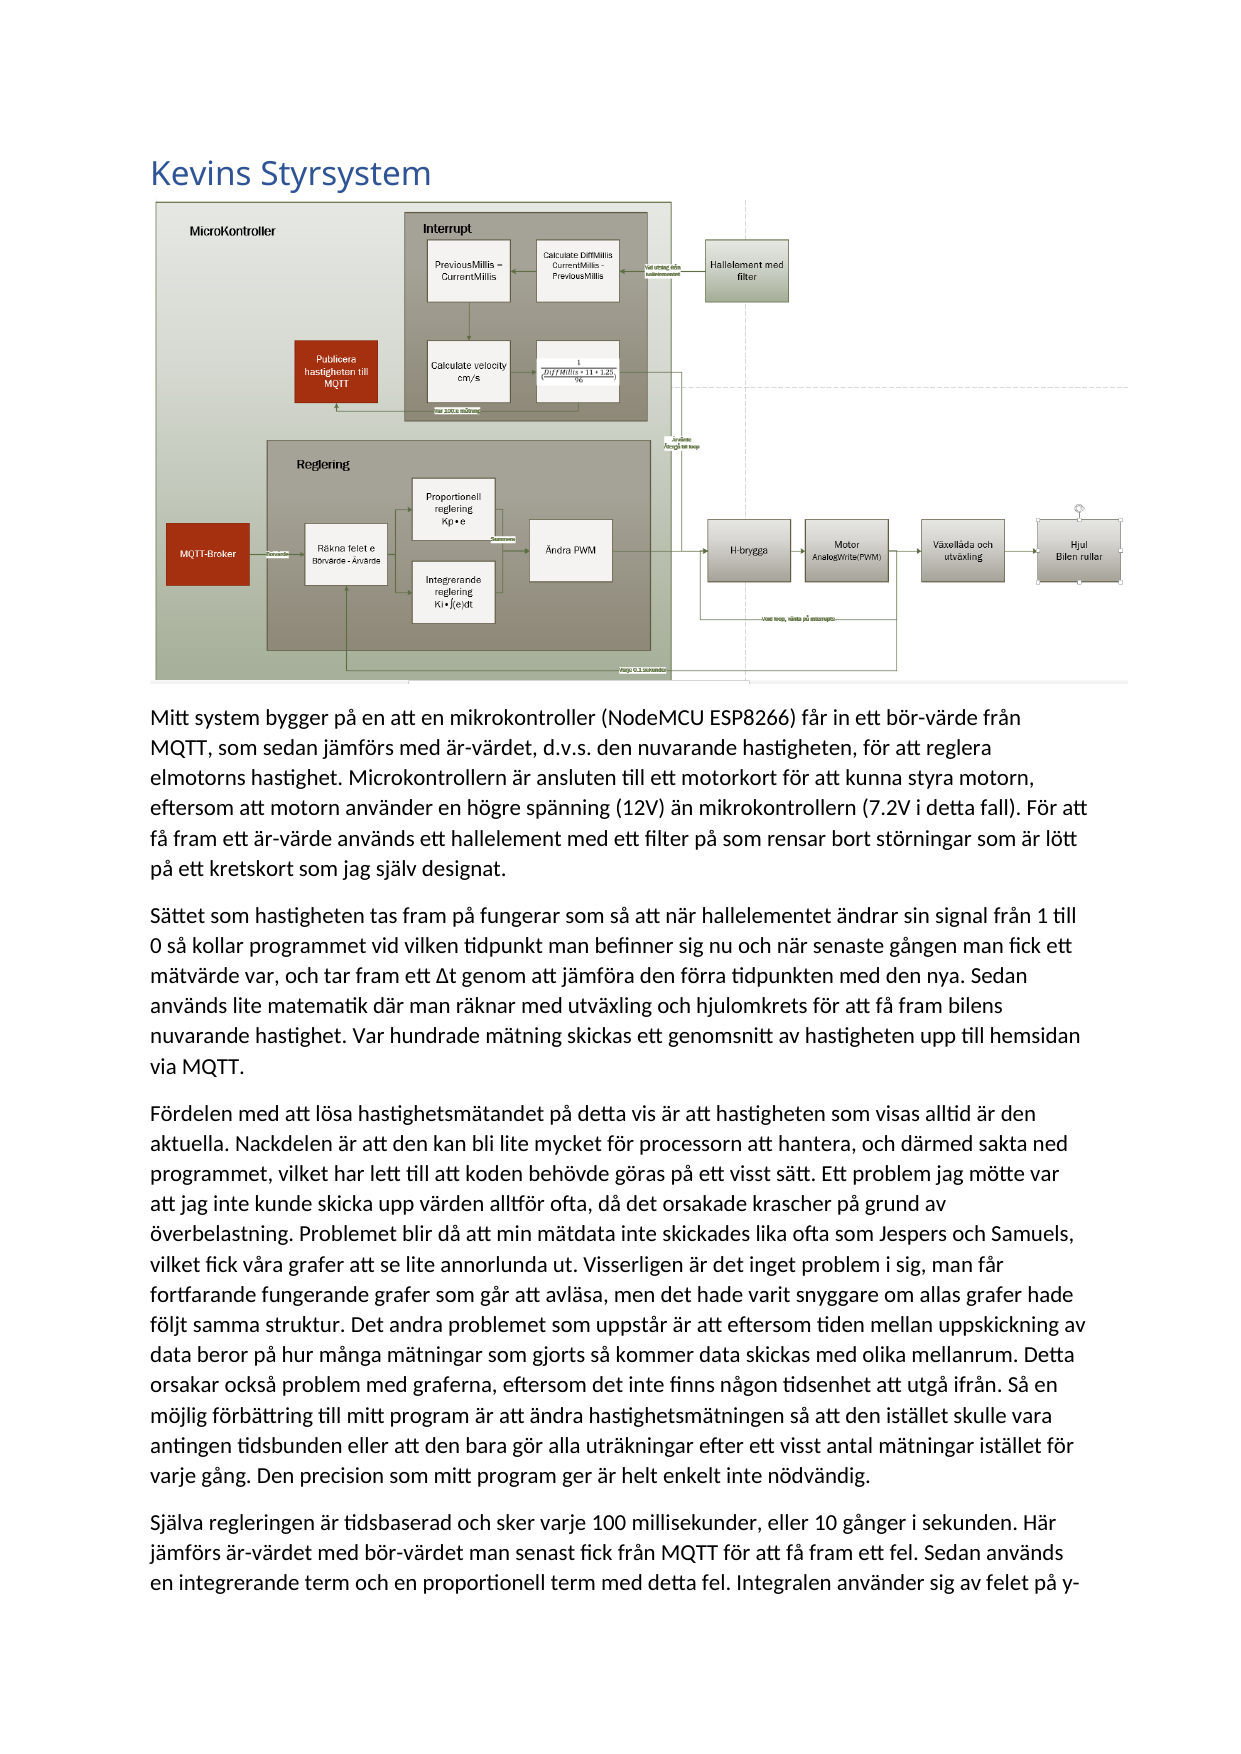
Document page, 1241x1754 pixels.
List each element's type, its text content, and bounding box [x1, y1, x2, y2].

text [150, 1508, 1090, 1596]
text Sättet som hastigheten tas fram på fungerar som så att när hallelementet ändrar sin signal från 1 till 0 så kollar programmet vid vilken tidpunkt man befinner sig nu och när senaste gången man fick ett mätvärde var, och tar fram ett Δt genom att jämföra den förra tidpunkten med den nya. Sedan används lite matematik där man räknar med utväxling och hjulomkrets för att få fram bilens nuvarande hastighet. Var hundrade mätning skickas ett genomsnitt av hastigheten upp till hemsidan via MQTT. [150, 901, 1090, 1080]
subtitle Kevins Styrsystem [150, 150, 1090, 195]
text Mitt system bygger på en att en mikrokontroller (NodeMCU ESP8266) får in ett bör-värde från MQTT, som sedan jämförs med är-värdet, d.v.s. den nuvarande hastigheten, för att reglera elmotorns hastighet. Microkontrollern är ansluten till ett motorkort för att kunna styra motorn, eftersom att motorn använder en högre spänning (12V) än mikrokontrollern (7.2V i detta fall). För att få fram ett är-värde används ett hallelement med ett filter på som rensar bort störningar som är lött på ett kretskort som jag själv designat. [150, 703, 1090, 882]
text Fördelen med att lösa hastighetsmätandet på detta vis är att hastigheten som visas alltid är den aktuella. Nackdelen är att den kan bli lite mycket för processorn att hantera, och därmed sakta ned programmet, vilket har lett till att koden behövde göras på ett visst sätt. Ett problem jag mötte var att jag inte kunde skicka upp värden alltför ofta, då det orsakade krascher på grund av överbelastning. Problemet blir då att min mätdata inte skickades lika ofta som Jespers och Samuels, vilket fick våra grafer att se lite annorlunda ut. Visserligen är det inget problem i sig, man får fortfarande fungerande grafer som går att avläsa, men det hade varit snyggare om allas grafer hade följt samma struktur. Det andra problemet som uppstår är att eftersom tiden mellan uppskickning av data beror på hur många mätningar som gjorts så kommer data skickas med olika mellanrum. Detta orsakar också problem med graferna, eftersom det inte finns någon tidsenhet att utgå ifrån. Så en möjlig förbättring till mitt program är att ändra hastighetsmätningen så att den istället skulle vara antingen tidsbunden eller att den bara gör alla uträkningar efter ett visst antal mätningar istället för varje gång. Den precision som mitt program ger är helt enkelt inte nödvändig. [150, 1099, 1090, 1489]
picture [150, 198, 1129, 684]
